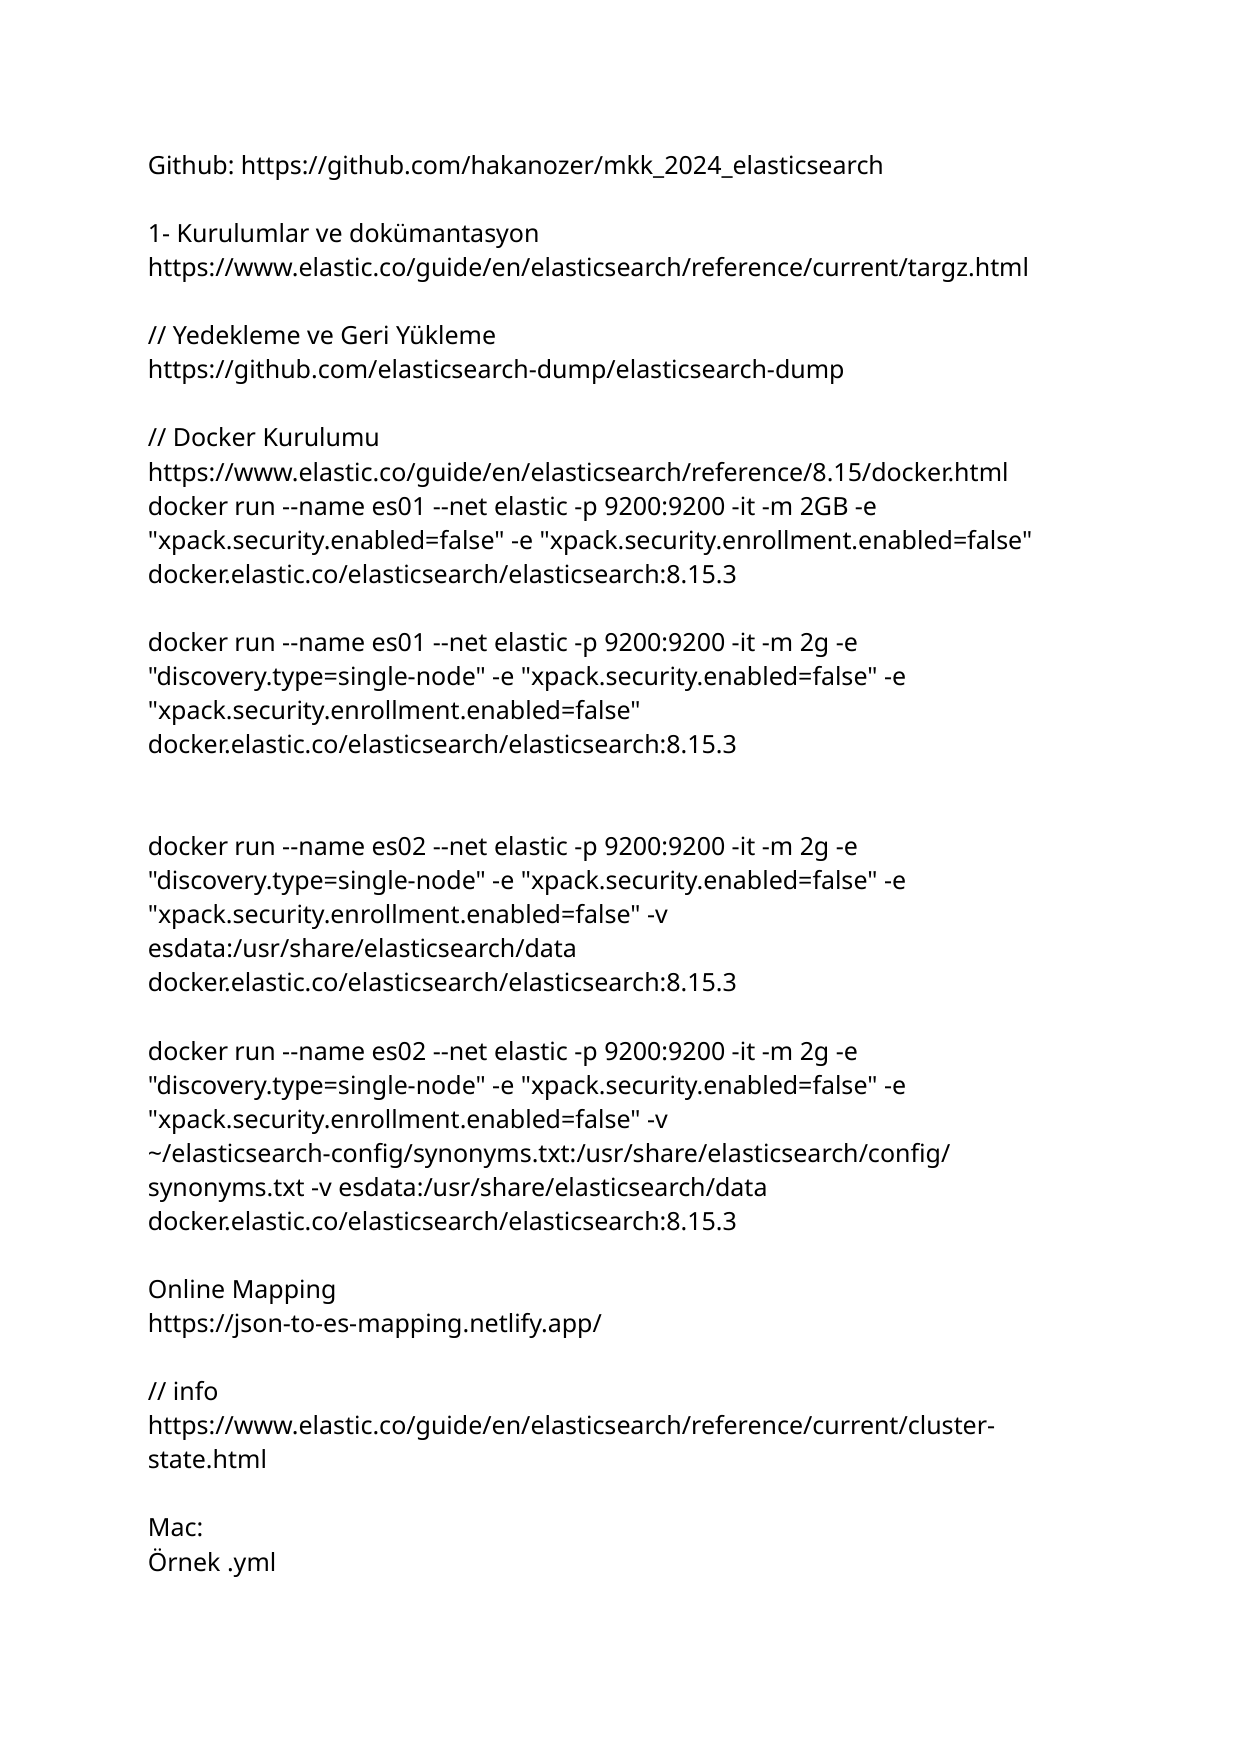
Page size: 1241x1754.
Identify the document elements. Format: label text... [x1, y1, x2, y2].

text docker run --name es02 --net elastic -p 9200:9200 -it -m 2g -e "discovery.type=single-node" -e "xpack.security.enabled=false" -e "xpack.security.enrollment.enabled=false" -v ~/elasticsearch-config/synonyms.txt:/usr/share/elasticsearch/config/synonyms.txt -v esdata:/usr/share/elasticsearch/data docker.elastic.co/elasticsearch/elasticsearch:8.15.3 [148, 1033, 1093, 1238]
text https://www.elastic.co/guide/en/elasticsearch/reference/current/targz.html [148, 250, 1093, 284]
text // Yedekleme ve Geri Yükleme [148, 318, 1093, 352]
text docker run --name es01 --net elastic -p 9200:9200 -it -m 2g -e "discovery.type=single-node" -e "xpack.security.enabled=false" -e "xpack.security.enrollment.enabled=false" docker.elastic.co/elasticsearch/elasticsearch:8.15.3 [148, 624, 1093, 761]
text Örnek .yml [148, 1544, 1093, 1578]
text docker run --name es01 --net elastic -p 9200:9200 -it -m 2GB -e "xpack.security.enabled=false" -e "xpack.security.enrollment.enabled=false" docker.elastic.co/elasticsearch/elasticsearch:8.15.3 [148, 488, 1093, 590]
text https://json-to-es-mapping.netlify.app/ [148, 1306, 1093, 1340]
text // Docker Kurulumu [148, 420, 1093, 454]
text Online Mapping [148, 1272, 1093, 1306]
text Github: https://github.com/hakanozer/mkk_2024_elasticsearch [148, 148, 1093, 182]
text https://www.elastic.co/guide/en/elasticsearch/reference/8.15/docker.html [148, 454, 1093, 488]
text // info [148, 1374, 1093, 1408]
text https://www.elastic.co/guide/en/elasticsearch/reference/current/cluster-state.html [148, 1408, 1093, 1476]
text docker run --name es02 --net elastic -p 9200:9200 -it -m 2g -e "discovery.type=single-node" -e "xpack.security.enabled=false" -e "xpack.security.enrollment.enabled=false" -v esdata:/usr/share/elasticsearch/data docker.elastic.co/elasticsearch/elasticsearch:8.15.3 [148, 829, 1093, 999]
text https://github.com/elasticsearch-dump/elasticsearch-dump [148, 352, 1093, 386]
text 1- Kurulumlar ve dokümantasyon [148, 216, 1093, 250]
text Mac: [148, 1510, 1093, 1544]
